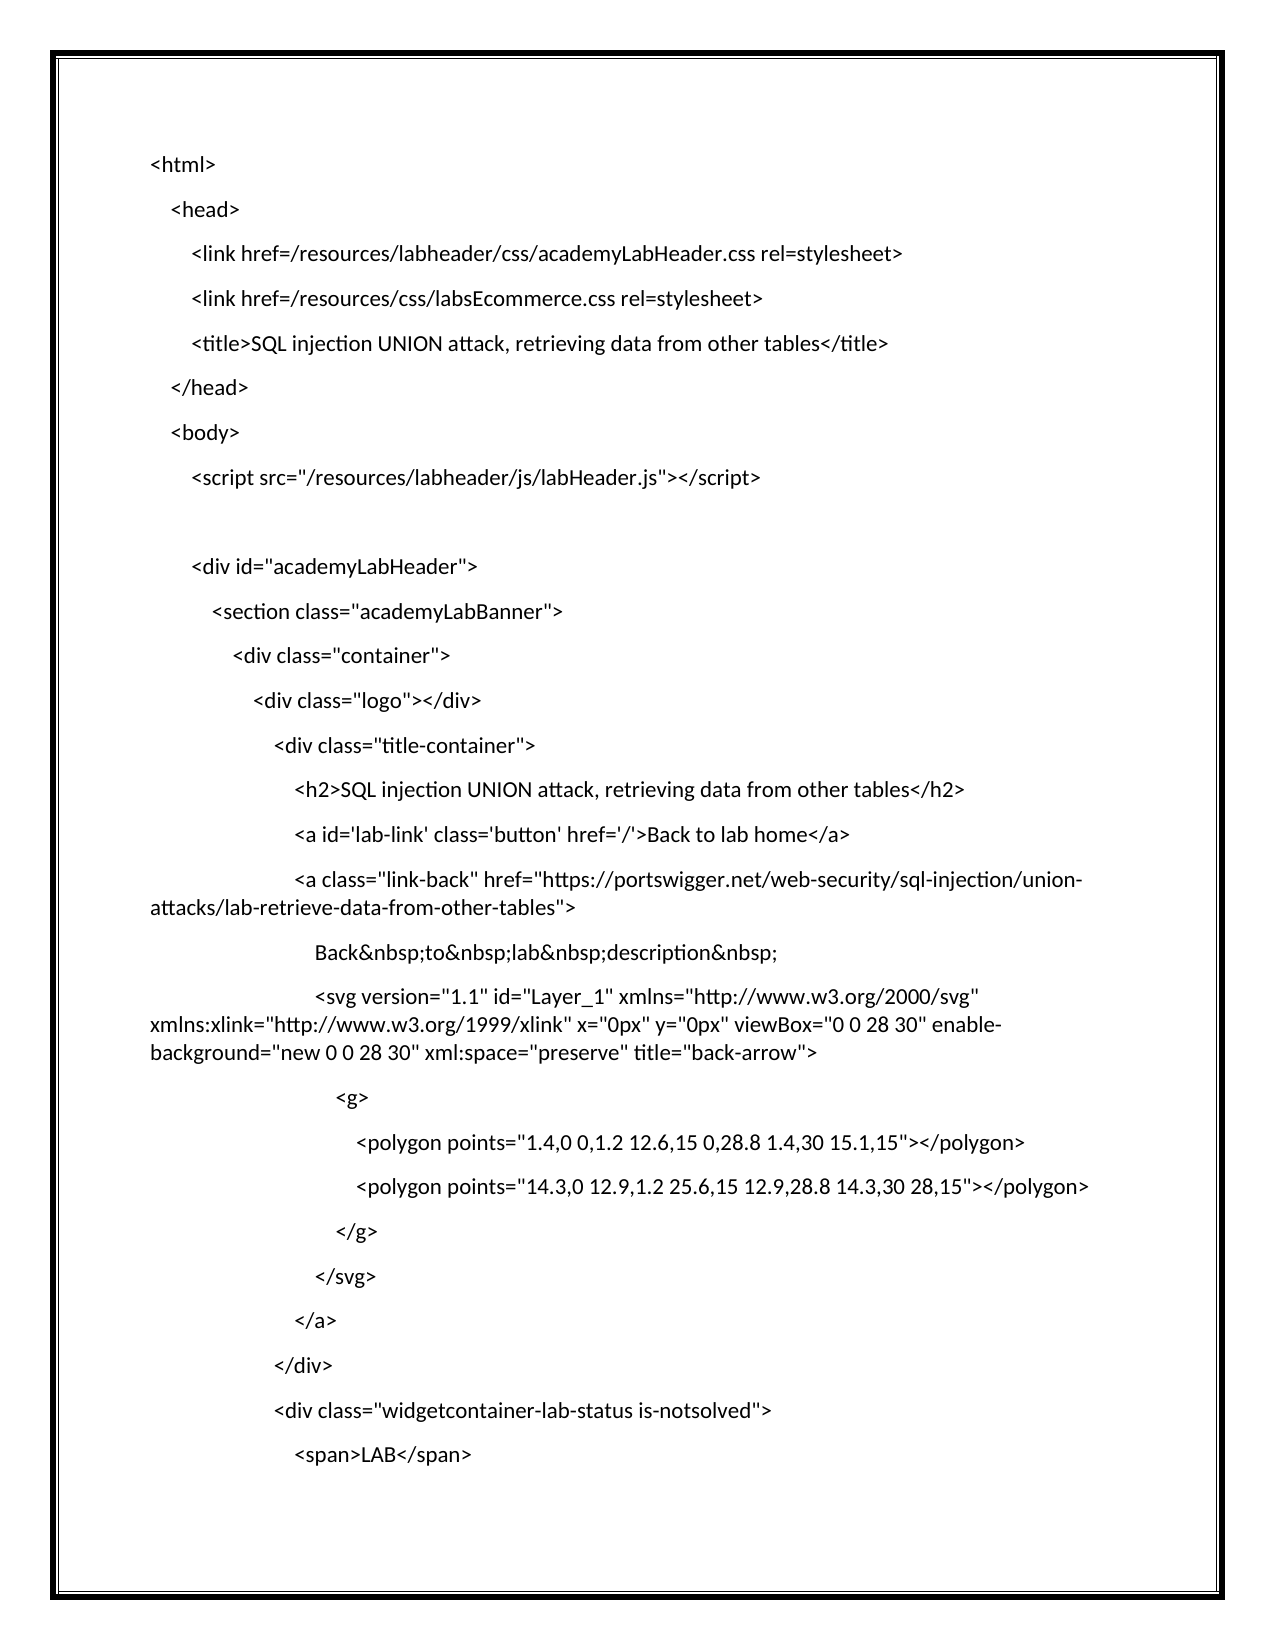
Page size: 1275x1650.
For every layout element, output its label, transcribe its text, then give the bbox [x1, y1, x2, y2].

text </svg> [150, 1262, 1125, 1290]
text <title>SQL injection UNION attack, retrieving data from other tables</title> [150, 329, 1125, 357]
text <polygon points="14.3,0 12.9,1.2 25.6,15 12.9,28.8 14.3,30 28,15"></polygon> [150, 1172, 1125, 1201]
text <html> [150, 150, 1125, 178]
text <link href=/resources/css/labsEcommerce.css rel=stylesheet> [150, 284, 1125, 312]
text <a class="link-back" href="https://portswigger.net/web-security/sql-injection/union-attacks/lab-retrieve-data-from-other-tables"> [150, 865, 1125, 921]
text </g> [150, 1217, 1125, 1245]
text <script src="/resources/labheader/js/labHeader.js"></script> [150, 463, 1125, 491]
text <section class="academyLabBanner"> [150, 597, 1125, 625]
text <a id='lab-link' class='button' href='/'>Back to lab home</a> [150, 820, 1125, 848]
text <polygon points="1.4,0 0,1.2 12.6,15 0,28.8 1.4,30 15.1,15"></polygon> [150, 1128, 1125, 1156]
text <div id="academyLabHeader"> [150, 552, 1125, 580]
text </head> [150, 373, 1125, 401]
text <g> [150, 1083, 1125, 1111]
text </a> [150, 1307, 1125, 1334]
text <body> [150, 418, 1125, 446]
text <div class="widgetcontainer-lab-status is-notsolved"> [150, 1396, 1125, 1424]
text <svg version="1.1" id="Layer_1" xmlns="http://www.w3.org/2000/svg" xmlns:xlink="http://www.w3.org/1999/xlink" x="0px" y="0px" viewBox="0 0 28 30" enable-background="new 0 0 28 30" xml:space="preserve" title="back-arrow"> [150, 982, 1125, 1066]
text <head> [150, 195, 1125, 223]
text <span>LAB</span> [150, 1441, 1125, 1469]
text <h2>SQL injection UNION attack, retrieving data from other tables</h2> [150, 776, 1125, 804]
text <div class="container"> [150, 642, 1125, 669]
text <div class="logo"></div> [150, 686, 1125, 714]
text <div class="title-container"> [150, 731, 1125, 759]
text Back&nbsp;to&nbsp;lab&nbsp;description&nbsp; [150, 938, 1125, 966]
text </div> [150, 1351, 1125, 1379]
text <link href=/resources/labheader/css/academyLabHeader.css rel=stylesheet> [150, 239, 1125, 267]
